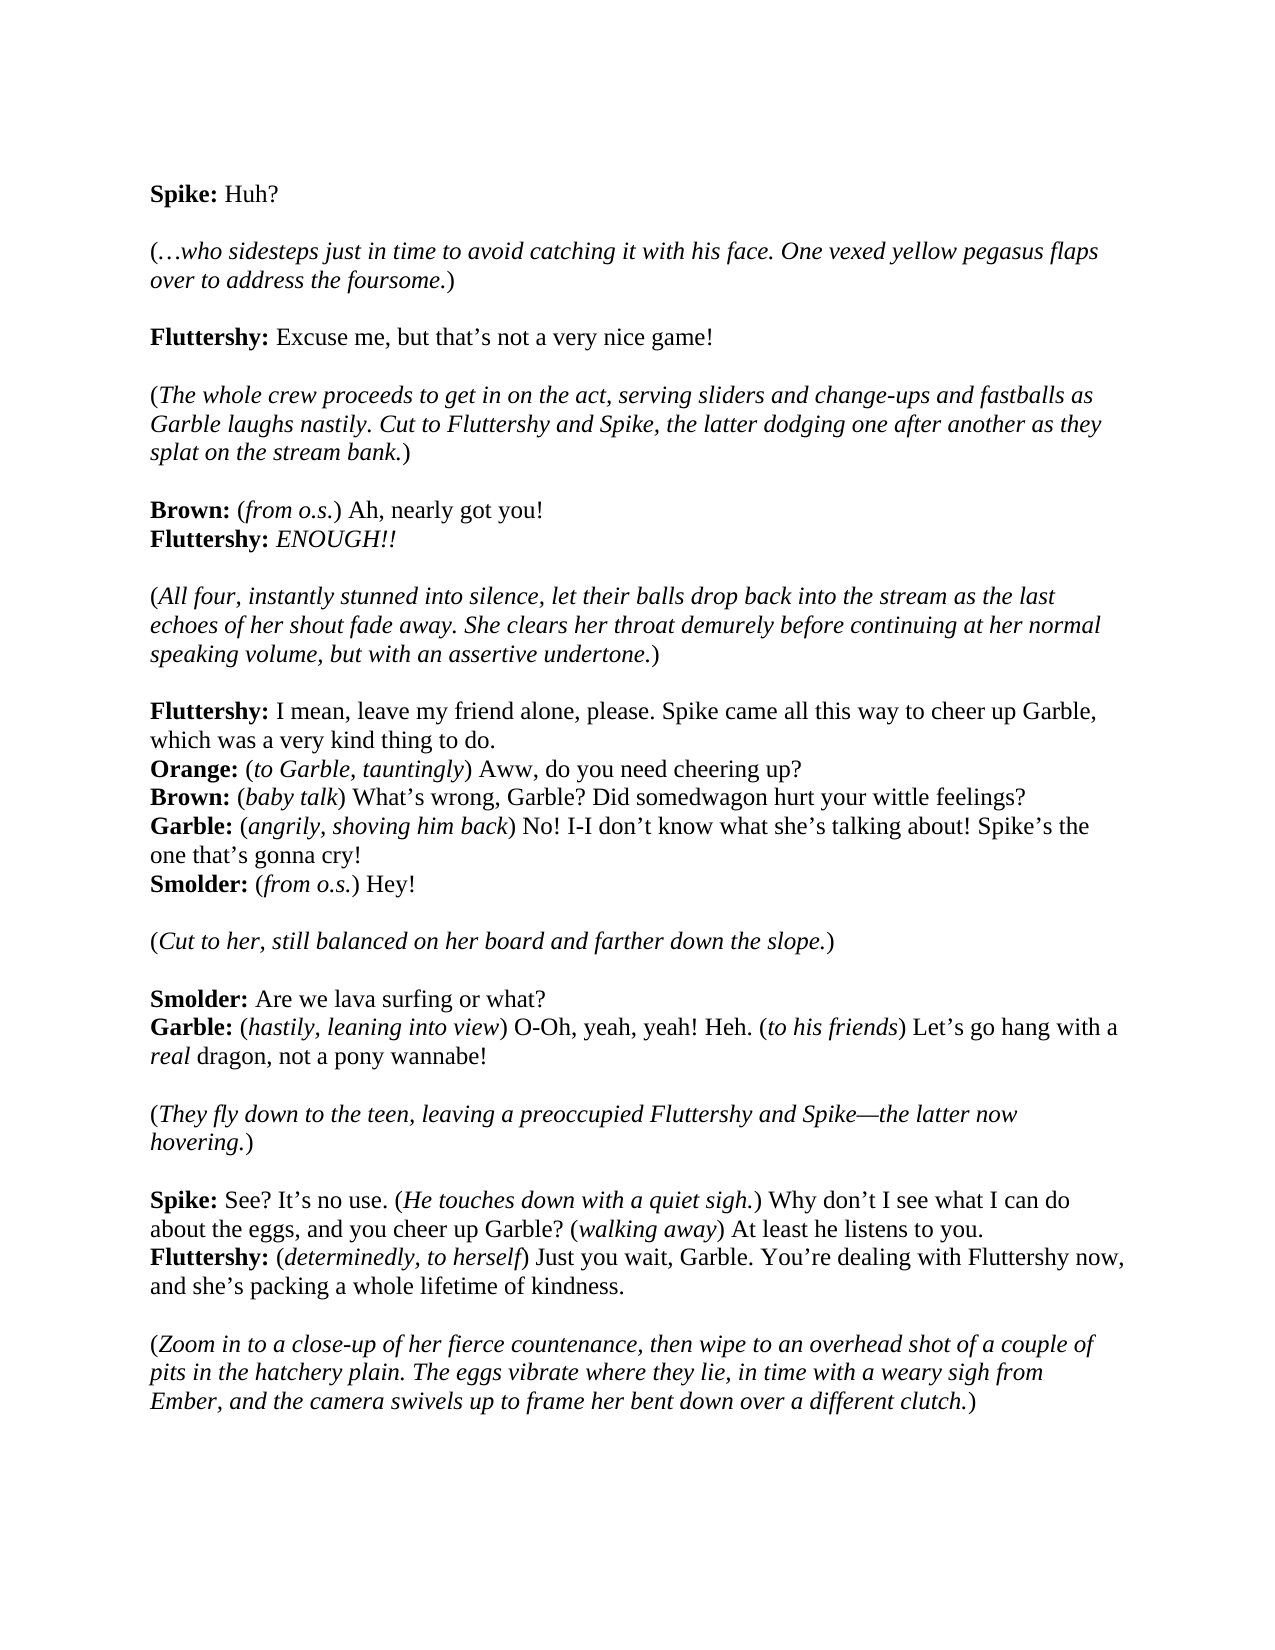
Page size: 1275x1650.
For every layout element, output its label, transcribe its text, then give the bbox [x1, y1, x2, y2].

text Garble: (angrily, shoving him back) No! I-I don’t know what she’s talking about! Spike’s the one that’s gonna cry! [150, 811, 1125, 869]
text Fluttershy: I mean, leave my friend alone, please. Spike came all this way to cheer up Garble, which was a very kind thing to do. [150, 696, 1125, 754]
text Spike: Huh? [150, 179, 1125, 207]
text (Zoom in to a close-up of her fierce countenance, then wipe to an overhead shot of a couple of pits in the hatchery plain. The eggs vibrate where they lie, in time with a weary sigh from Ember, and the camera swivels up to frame her bent down over a different clutch.) [150, 1329, 1125, 1415]
text Brown: (from o.s.) Ah, nearly got you! [150, 495, 1125, 524]
text Spike: See? It’s no use. (He touches down with a quiet sigh.) Why don’t I see what I can do about the eggs, and you cheer up Garble? (walking away) At least he listens to you. [150, 1185, 1125, 1242]
text (Cut to her, still balanced on her board and farther down the slope.) [150, 926, 1125, 955]
text Brown: (baby talk) What’s wrong, Garble? Did somedwagon hurt your wittle feelings? [150, 782, 1125, 811]
text Smolder: Are we lava surfing or what? [150, 984, 1125, 1012]
text Fluttershy: ENOUGH!! [150, 524, 1125, 552]
text Orange: (to Garble, tauntingly) Aww, do you need cheering up? [150, 754, 1125, 782]
text Garble: (hastily, leaning into view) O-Oh, yeah, yeah! Heh. (to his friends) Let’s go hang with a real dragon, not a pony wannabe! [150, 1012, 1125, 1070]
text Fluttershy: (determinedly, to herself) Just you wait, Garble. You’re dealing with Fluttershy now, and she’s packing a whole lifetime of kindness. [150, 1242, 1125, 1300]
text Smolder: (from o.s.) Hey! [150, 869, 1125, 897]
text (They fly down to the teen, leaving a preoccupied Fluttershy and Spike—the latter now hovering.) [150, 1099, 1125, 1156]
text (All four, instantly stunned into silence, let their balls drop back into the stream as the last echoes of her shout fade away. She clears her throat demurely before continuing at her normal speaking volume, but with an assertive undertone.) [150, 581, 1125, 667]
text (…who sidesteps just in time to avoid catching it with his face. One vexed yellow pegasus flaps over to address the foursome.) [150, 236, 1125, 294]
text Fluttershy: Excuse me, but that’s not a very nice game! [150, 322, 1125, 351]
text (The whole crew proceeds to get in on the act, serving sliders and change-ups and fastballs as Garble laughs nastily. Cut to Fluttershy and Spike, the latter dodging one after another as they splat on the stream bank.) [150, 380, 1125, 466]
